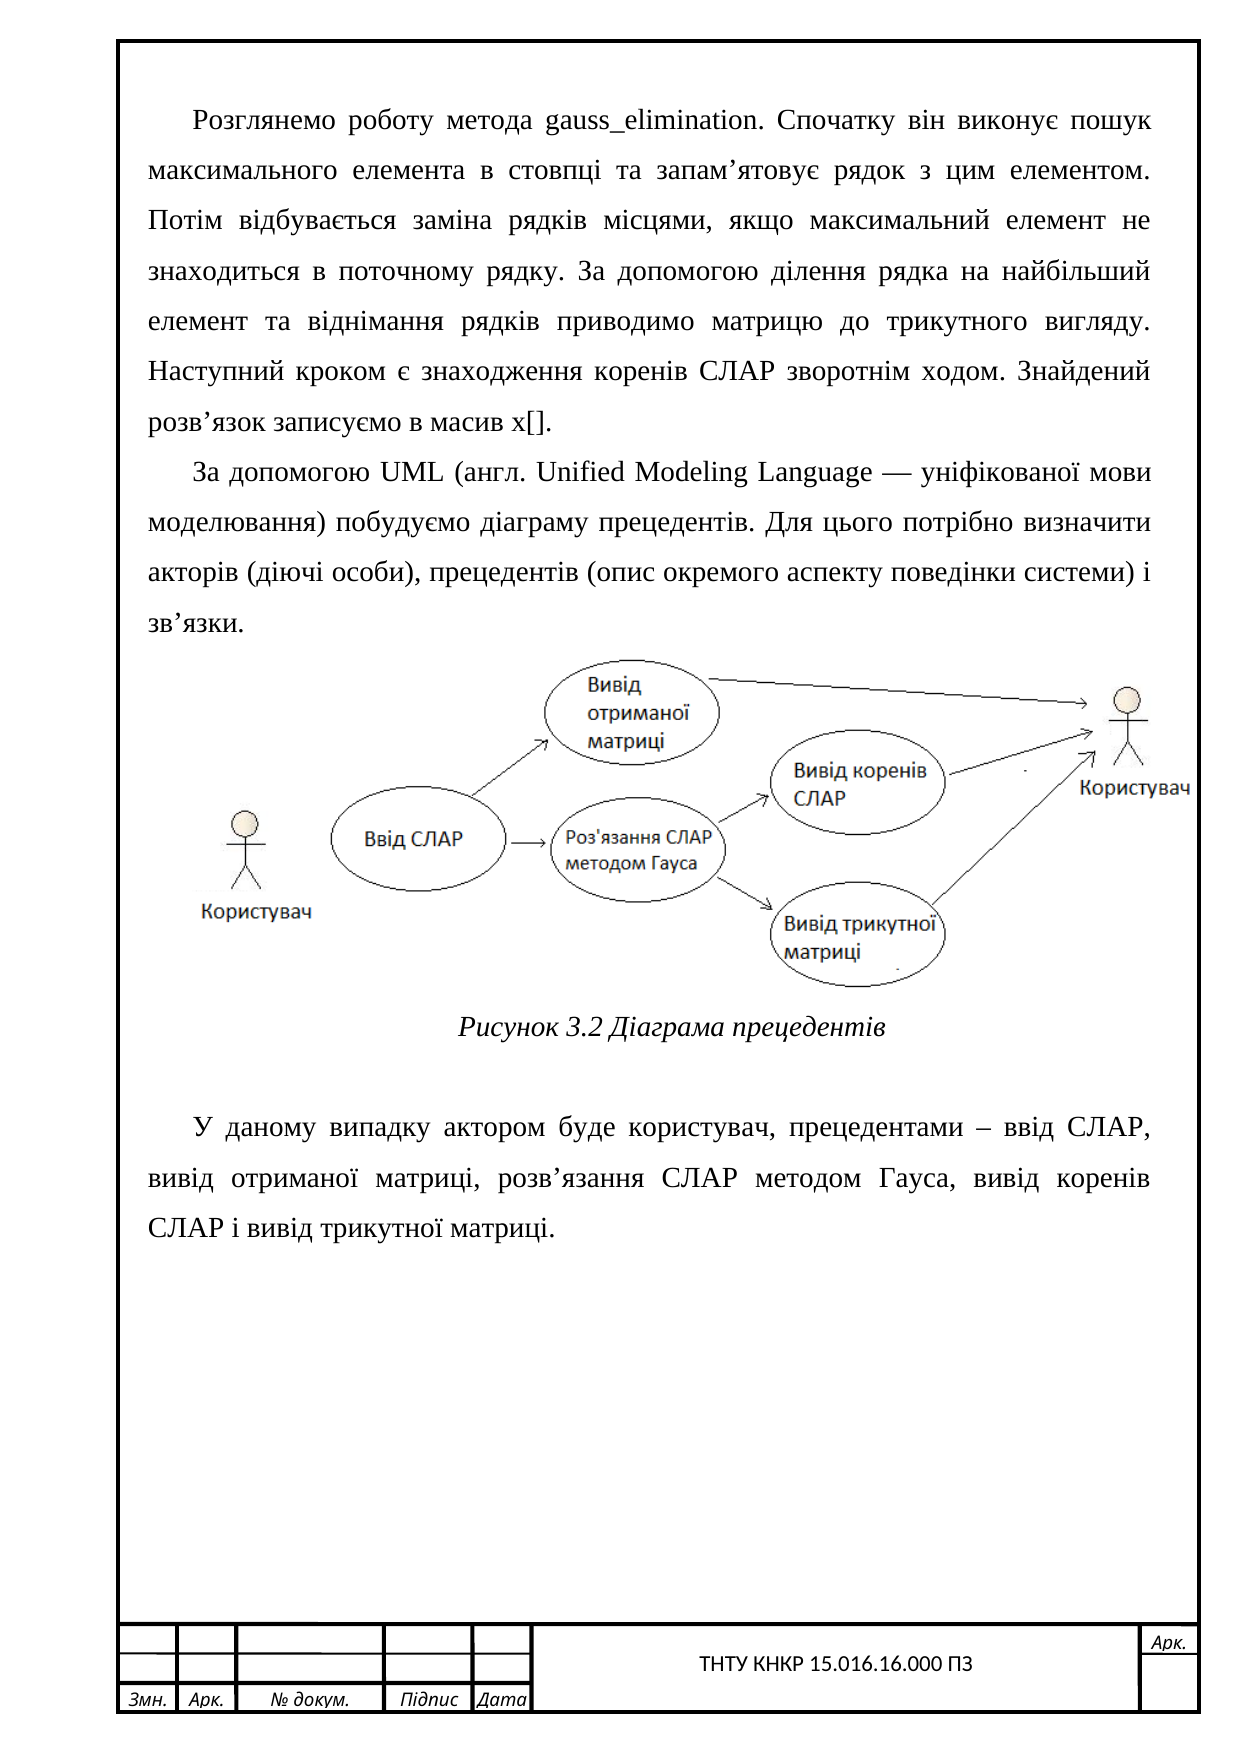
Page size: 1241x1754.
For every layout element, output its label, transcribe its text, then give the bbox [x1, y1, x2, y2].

picture [192, 655, 1196, 993]
text За допомогою UML (англ. Unified Modeling Language — уніфікованої мови моделювання) побудуємо діаграму прецедентів. Для цього потрібно визначити акторів (діючі особи), прецедентів (опис окремого аспекту поведінки системи) і зв’язки. [148, 454, 1152, 638]
text Рисунок 3.2 Діаграма прецедентів [148, 1009, 1152, 1042]
text У даному випадку актором буде користувач, прецедентами – ввід СЛАР, вивід отриманої матриці, розв’язання СЛАР методом Гауса, вивід коренів СЛАР і вивід трикутної матриці. [148, 1109, 1152, 1244]
text Розглянемо роботу метода gauss_elimination. Спочатку він виконує пошук максимального елемента в стовпці та запам’ятовує рядок з цим елементом. Потім відбувається заміна рядків місцями, якщо максимальний елемент не знаходиться в поточному рядку. За допомогою ділення рядка на найбільший елемент та віднімання рядків приводимо матрицю до трикутного вигляду. Наступний кроком є знаходження коренів СЛАР зворотнім ходом. Знайдений розв’язок записуємо в масив x[]. [148, 102, 1152, 437]
